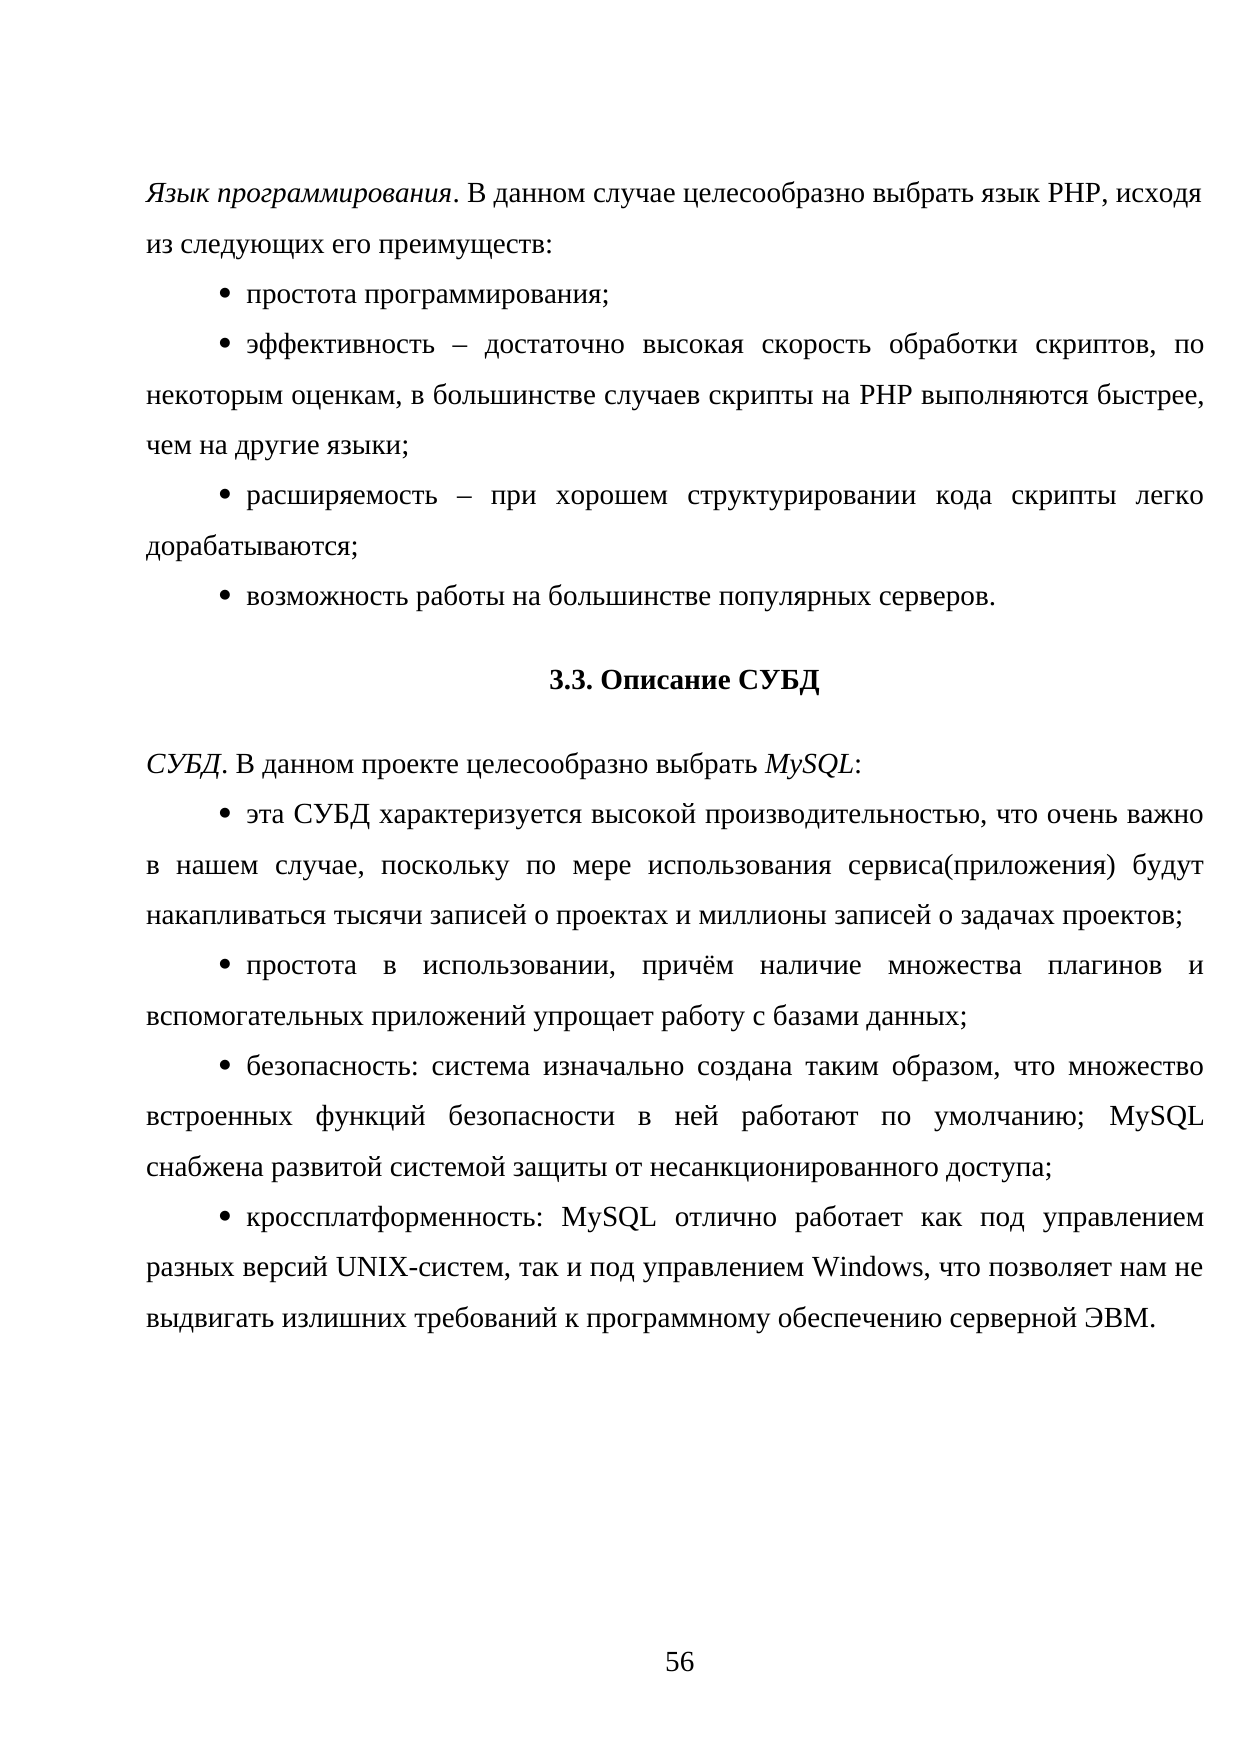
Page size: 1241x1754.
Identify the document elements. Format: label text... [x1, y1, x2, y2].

list возможность работы на большинстве популярных серверов. [146, 578, 1205, 612]
list простота в использовании, причём наличие множества плагинов и вспомогательных приложений упрощает работу с базами данных; [146, 947, 1205, 1031]
list кроссплатформенность: MySQL отлично работает как под управлением разных версий UNIX-систем, так и под управлением Windows, что позволяет нам не выдвигать излишних требований к программному обеспечению серверной ЭВМ. [146, 1199, 1205, 1333]
subtitle 3.3. Описание СУБД [549, 662, 1205, 696]
list простота программирования; [146, 276, 1205, 310]
list эффективность – достаточно высокая скорость обработки скриптов, по некоторым оценкам, в большинстве случаев скрипты на PHP выполняются быстрее, чем на другие языки; [146, 326, 1205, 461]
text СУБД. В данном проекте целесообразно выбрать MySQL: [146, 746, 1205, 779]
text Язык программирования. В данном случае целесообразно выбрать язык PHP, исходя из следующих его преимуществ: [146, 175, 1205, 259]
list расширяемость – при хорошем структурировании кода скрипты легко дорабатываются; [146, 477, 1205, 561]
list безопасность: система изначально создана таким образом, что множество встроенных функций безопасности в ней работают по умолчанию; MySQL снабжена развитой системой защиты от несанкционированного доступа; [146, 1048, 1205, 1182]
list эта СУБД характеризуется высокой производительностью, что очень важно в нашем случае, поскольку по мере использования сервиса(приложения) будут накапливаться тысячи записей о проектах и миллионы записей о задачах проектов; [146, 796, 1205, 931]
